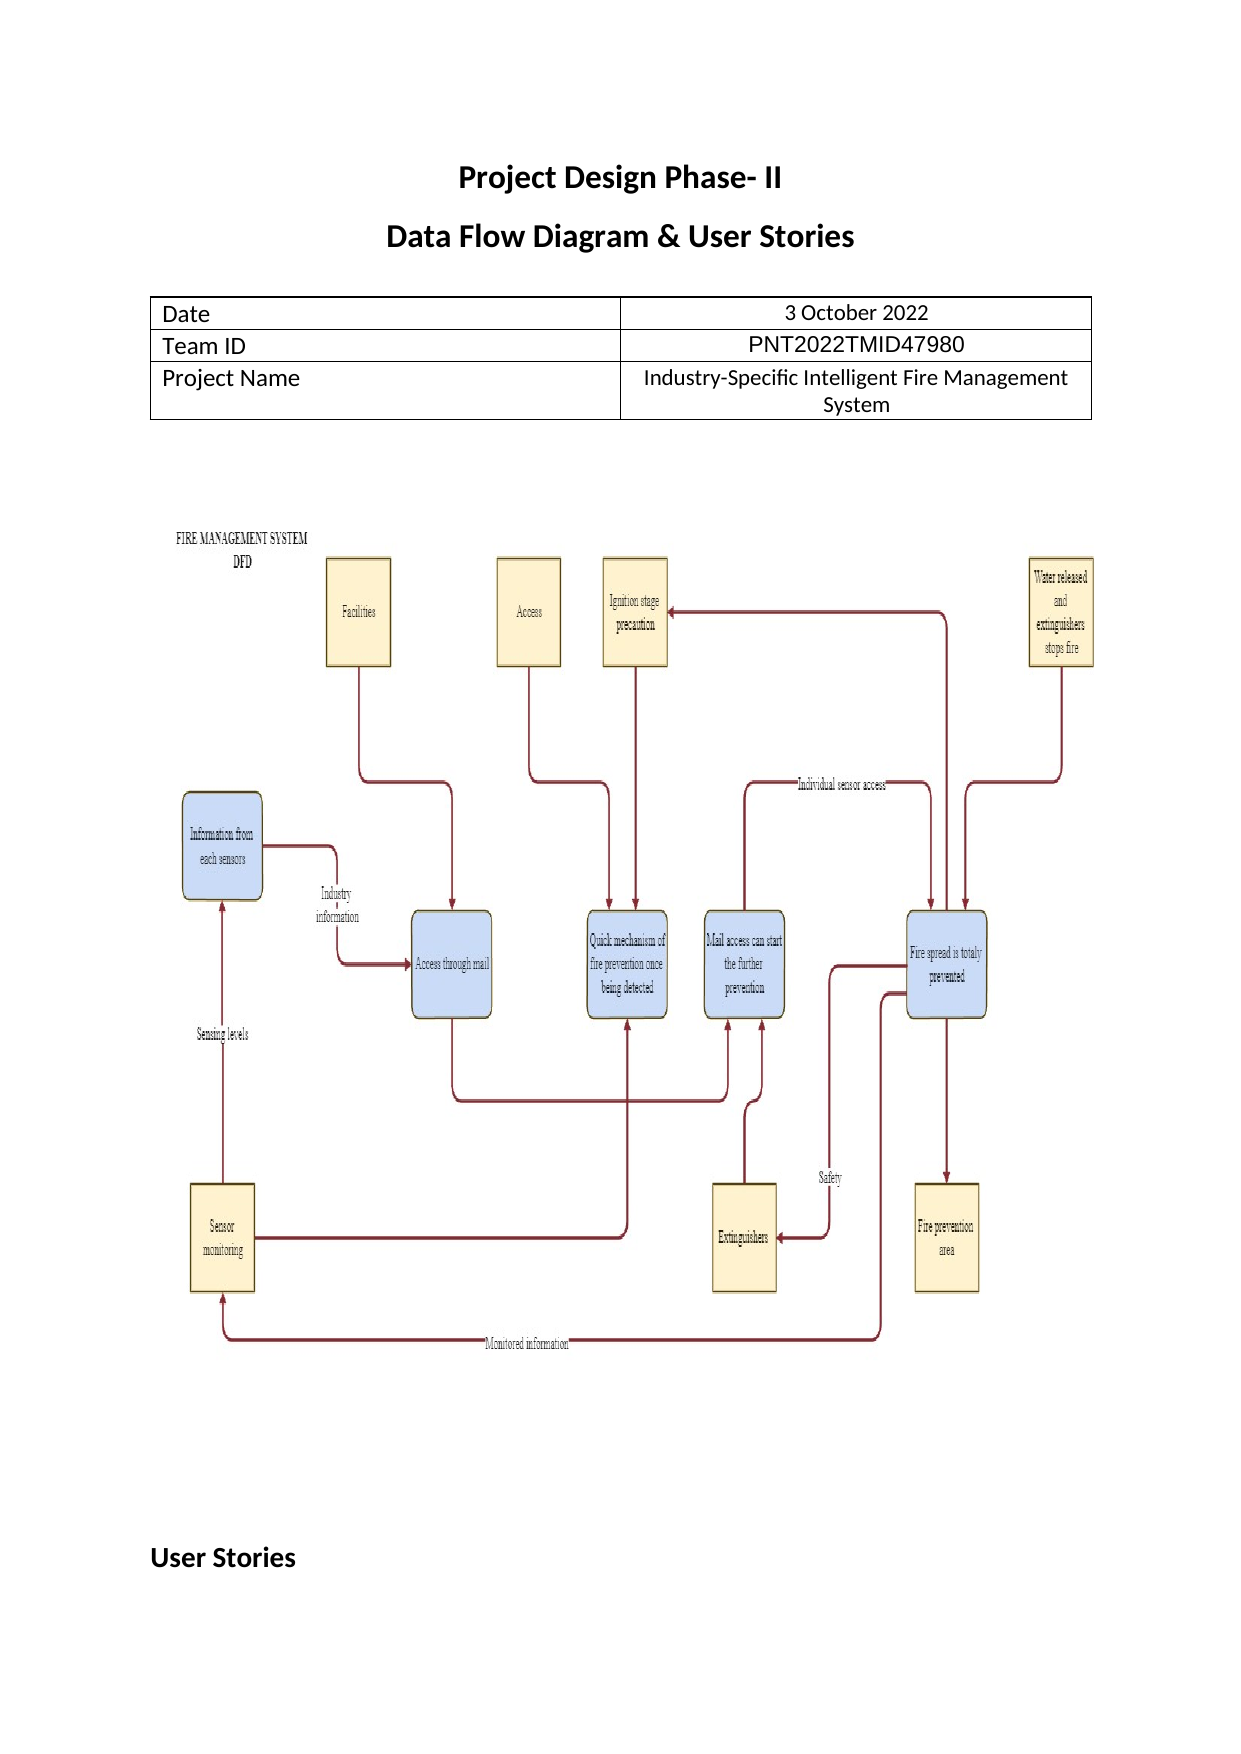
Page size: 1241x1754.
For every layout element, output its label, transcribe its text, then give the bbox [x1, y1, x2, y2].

table_cell PNT2022TMID47980 [621, 330, 1091, 361]
text Project Design Phase- II [150, 156, 1090, 197]
text User Stories [150, 1539, 1096, 1575]
table_header Date [151, 298, 620, 329]
table_cell Industry-Specific Intelligent Fire Management System [621, 362, 1091, 419]
table_cell Team ID [151, 330, 620, 361]
picture [156, 499, 1097, 1402]
text Data Flow Diagram & User Stories [150, 215, 1091, 256]
table_header 3 October 2022 [621, 298, 1091, 329]
table_cell Project Name [151, 362, 620, 419]
